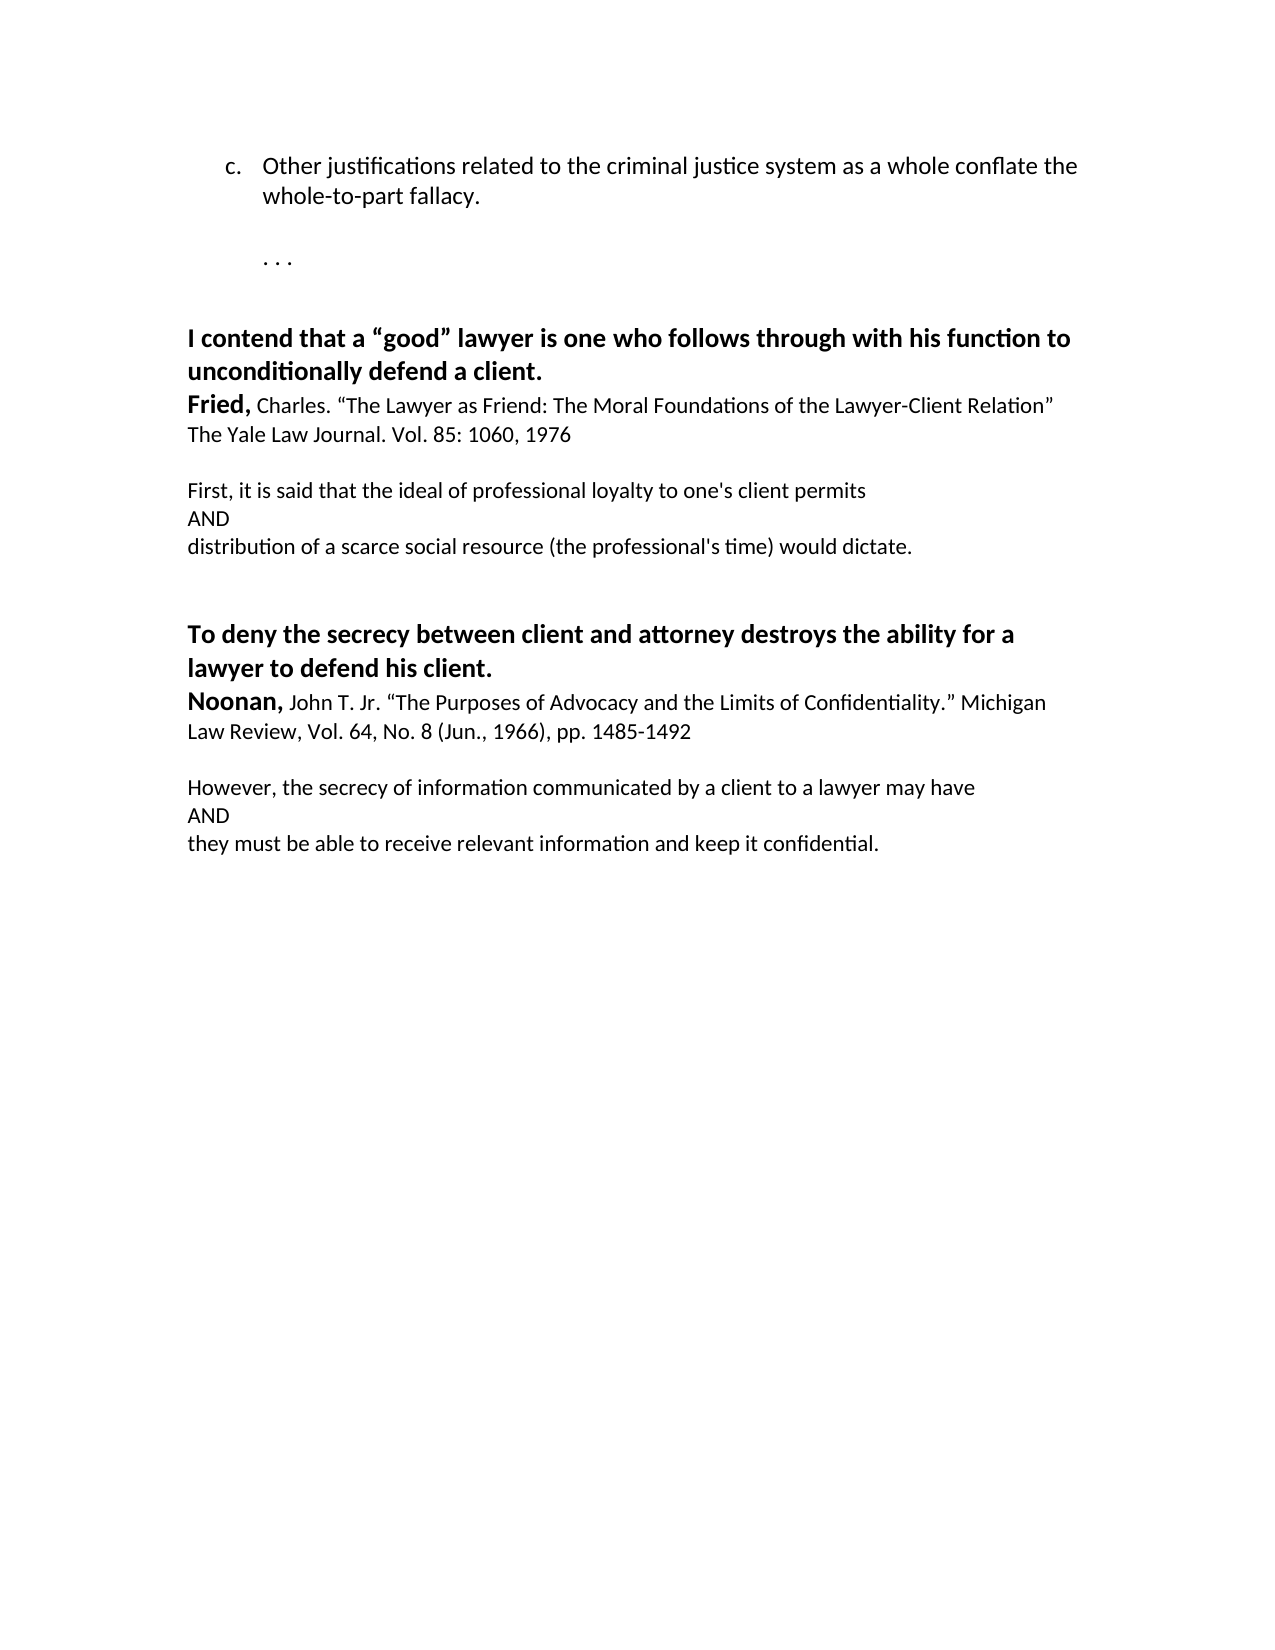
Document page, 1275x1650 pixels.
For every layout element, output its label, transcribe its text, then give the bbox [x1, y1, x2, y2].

text AND [187, 504, 1087, 532]
list Other justifications related to the criminal justice system as a whole conflate the whole-to-part fallacy. [225, 150, 1134, 211]
text Noonan, John T. Jr. “The Purposes of Advocacy and the Limits of Confidentiality.” Michigan Law Review, Vol. 64, No. 8 (Jun., 1966), pp. 1485-1492 [187, 684, 1087, 745]
text AND [187, 801, 1087, 829]
text Fried, Charles. “The Lawyer as Friend: The Moral Foundations of the Lawyer-Client Relation” The Yale Law Journal. Vol. 85: 1060, 1976 [187, 387, 1087, 448]
subtitle I contend that a “good” lawyer is one who follows through with his function to unconditionally defend a client. [187, 321, 1087, 387]
text First, it is said that the ideal of professional loyalty to one's client permits [187, 476, 1087, 504]
list To deny the secrecy between client and attorney destroys the ability for a lawyer to defend his client. [187, 618, 1087, 684]
list . . . [262, 242, 1134, 272]
text However, the secrecy of information communicated by a client to a lawyer may have [187, 773, 1087, 801]
text they must be able to receive relevant information and keep it confidential. [187, 829, 1087, 857]
text distribution of a scarce social resource (the professional's time) would dictate. [187, 532, 1087, 560]
